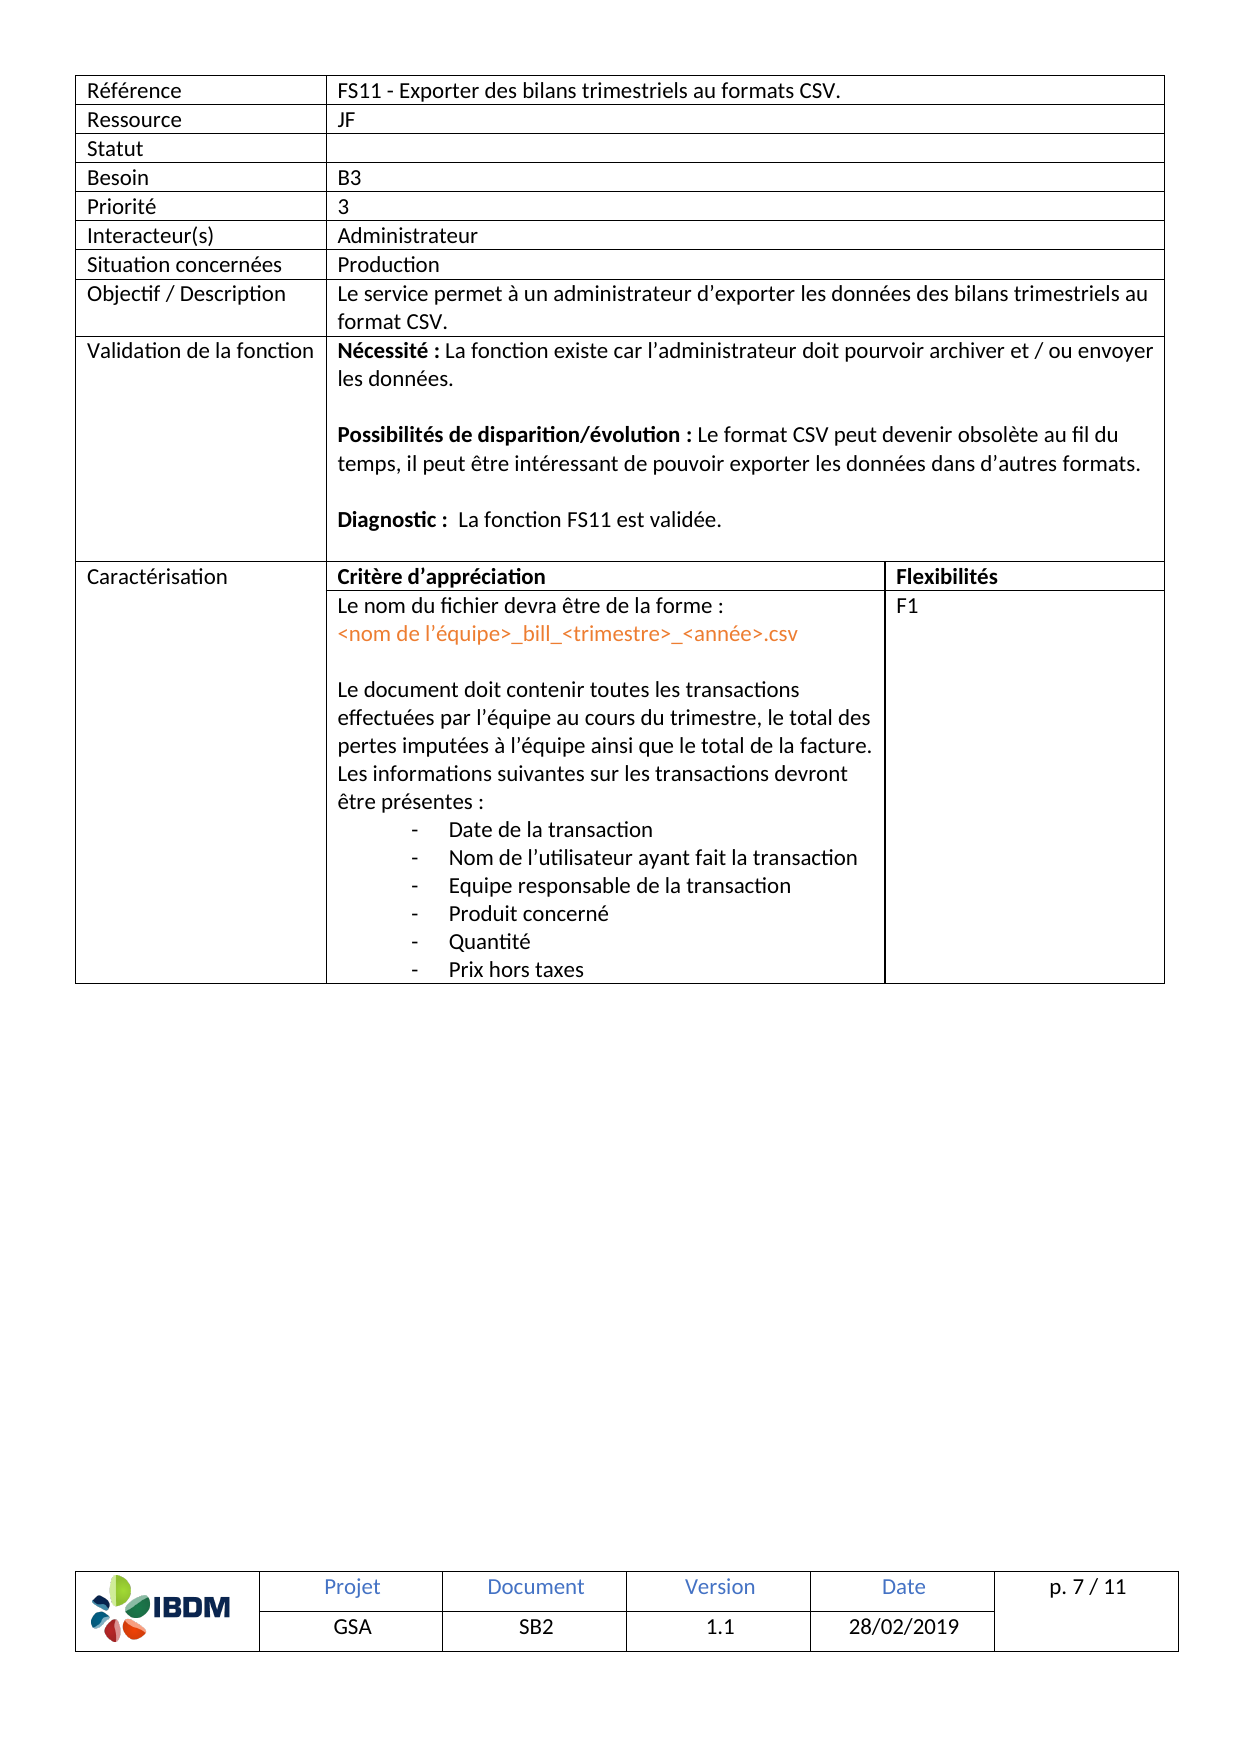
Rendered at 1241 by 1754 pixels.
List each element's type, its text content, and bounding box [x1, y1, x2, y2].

table_cell Interacteur(s) [76, 221, 326, 249]
table_cell Objectif / Description [76, 280, 326, 336]
table_cell 3 [327, 192, 1164, 220]
table_cell [327, 134, 1164, 162]
table_cell B3 [327, 163, 1164, 191]
table_cell Administrateur [327, 221, 1164, 249]
table_cell Priorité [76, 192, 326, 220]
table_header FS11 - Exporter des bilans trimestriels au formats CSV. [327, 76, 1164, 104]
table_cell Nécessité : La fonction existe car l’administrateur doit pourvoir archiver et / ou envoyer les données. Possibilités de disparition/évolution : Le format CSV peut devenir obsolète au fil du temps, il peut être intéressant de pouvoir exporter les données dans d’autres formats. Diagnostic : La fonction FS11 est validée. [327, 337, 1164, 561]
table_cell Le nom du fichier devra être de la forme : <nom de l’équipe>_bill_<trimestre>_<année>.csv Le document doit contenir toutes les transactions effectuées par l’équipe au cours du trimestre, le total des pertes imputées à l’équipe ainsi que le total de la facture. Les informations suivantes sur les transactions devront être présentes : Date de la transaction Nom de l’utilisateur ayant fait la transaction Equipe responsable de la transaction Produit concerné Quantité Prix hors taxes [327, 591, 884, 983]
table_cell Flexibilités [886, 562, 1164, 590]
table_cell JF [327, 105, 1164, 133]
table_cell Caractérisation [76, 562, 326, 983]
table_cell Production [327, 250, 1164, 278]
table_cell F1 [886, 591, 1164, 983]
table_cell Statut [76, 134, 326, 162]
picture [85, 1573, 237, 1645]
table_header Référence [76, 76, 326, 104]
table_cell Besoin [76, 163, 326, 191]
table_cell Ressource [76, 105, 326, 133]
table_cell Critère d’appréciation [327, 562, 884, 590]
table_cell Validation de la fonction [76, 337, 326, 561]
table_cell Le service permet à un administrateur d’exporter les données des bilans trimestriels au format CSV. [327, 280, 1164, 336]
table_cell Situation concernées [76, 250, 326, 278]
